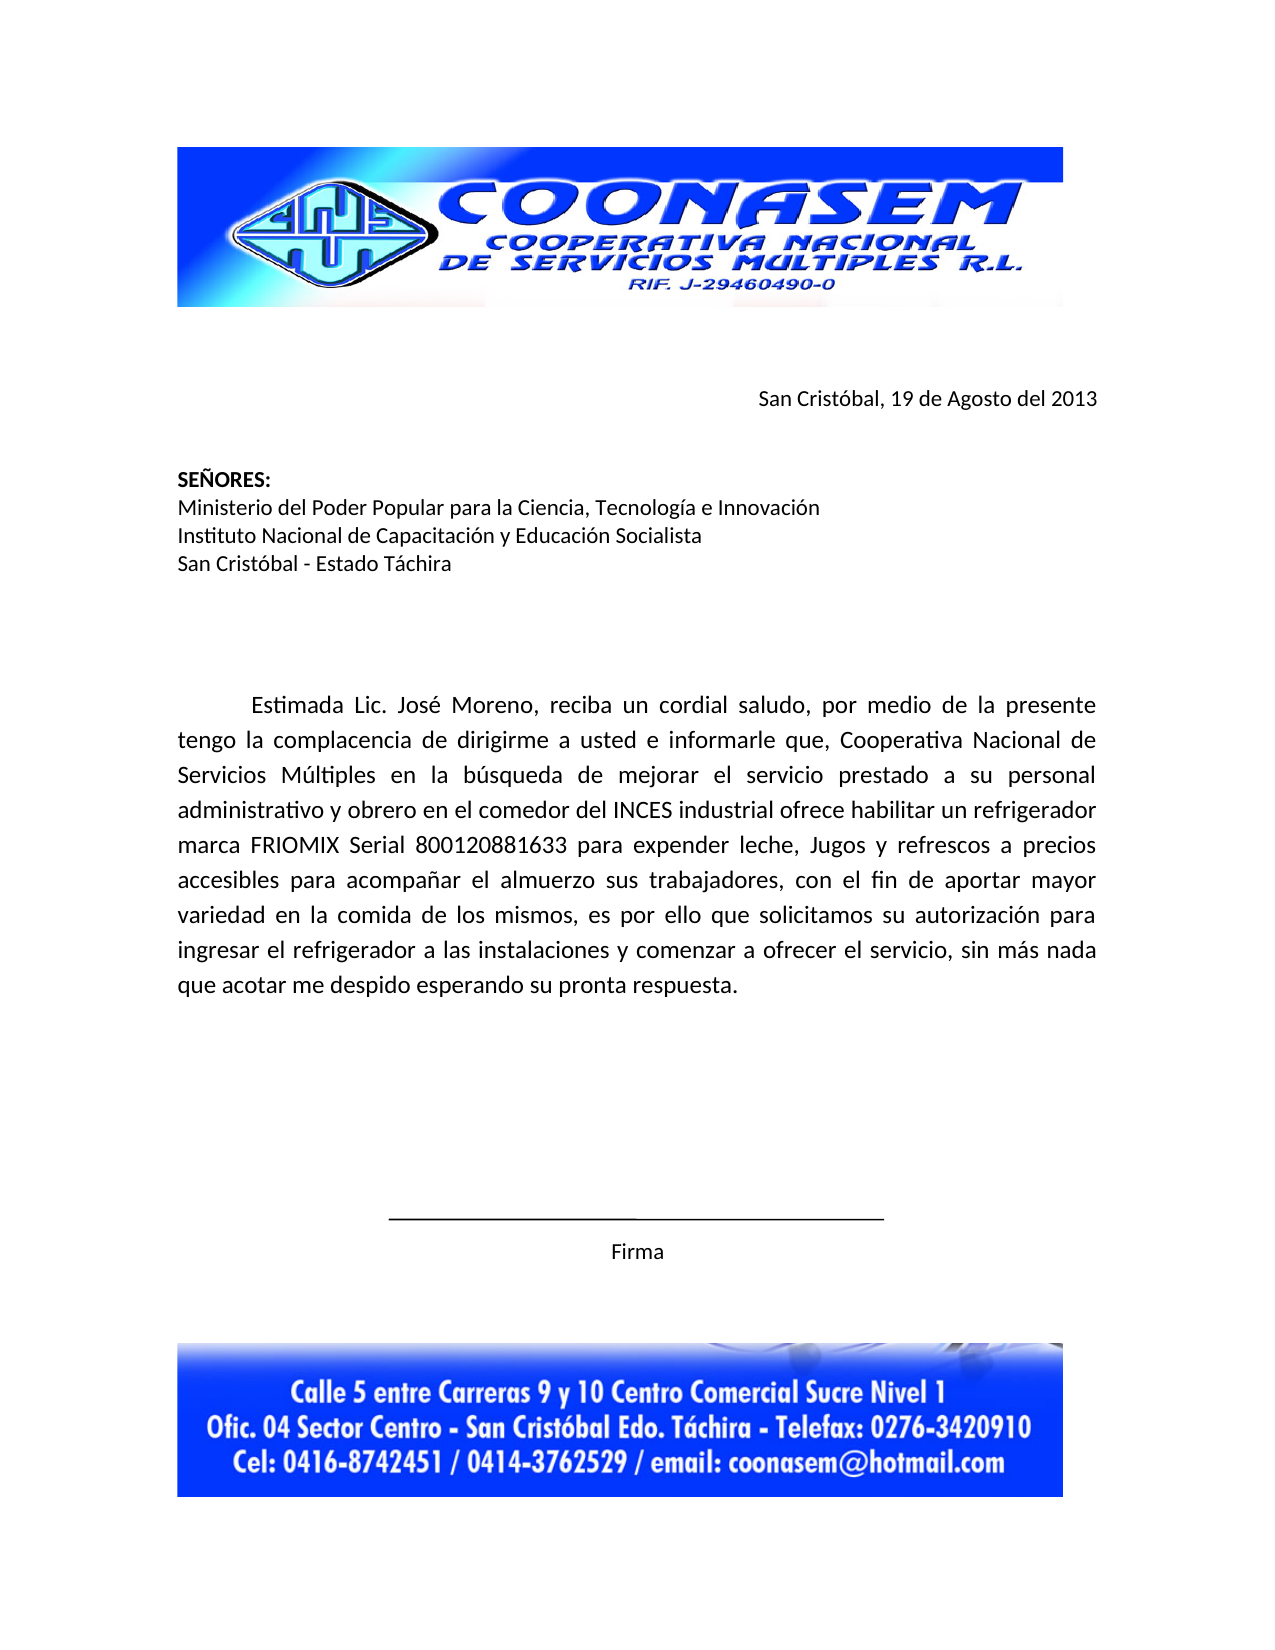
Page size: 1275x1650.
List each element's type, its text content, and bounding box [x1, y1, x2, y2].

text Ministerio del Poder Popular para la Ciencia, Tecnología e Innovación [177, 493, 1098, 521]
text San Cristóbal, 19 de Agosto del 2013 [177, 384, 1098, 412]
text Firma [177, 1237, 1098, 1265]
text Instituto Nacional de Capacitación y Educación Socialista [177, 521, 1098, 549]
picture [177, 147, 1064, 307]
text San Cristóbal - Estado Táchira [177, 549, 1098, 577]
text SEÑORES: [177, 465, 1098, 493]
picture [177, 1343, 1063, 1497]
text Estimada Lic. José Moreno, reciba un cordial saludo, por medio de la presente tengo la complacencia de dirigirme a usted e informarle que, Cooperativa Nacional de Servicios Múltiples en la búsqueda de mejorar el servicio prestado a su personal administrativo y obrero en el comedor del INCES industrial ofrece habilitar un refrigerador marca FRIOMIX Serial 800120881633 para expender leche, Jugos y refrescos a precios accesibles para acompañar el almuerzo sus trabajadores, con el fin de aportar mayor variedad en la comida de los mismos, es por ello que solicitamos su autorización para ingresar el refrigerador a las instalaciones y comenzar a ofrecer el servicio, sin más nada que acotar me despido esperando su pronta respuesta. [177, 689, 1098, 1000]
